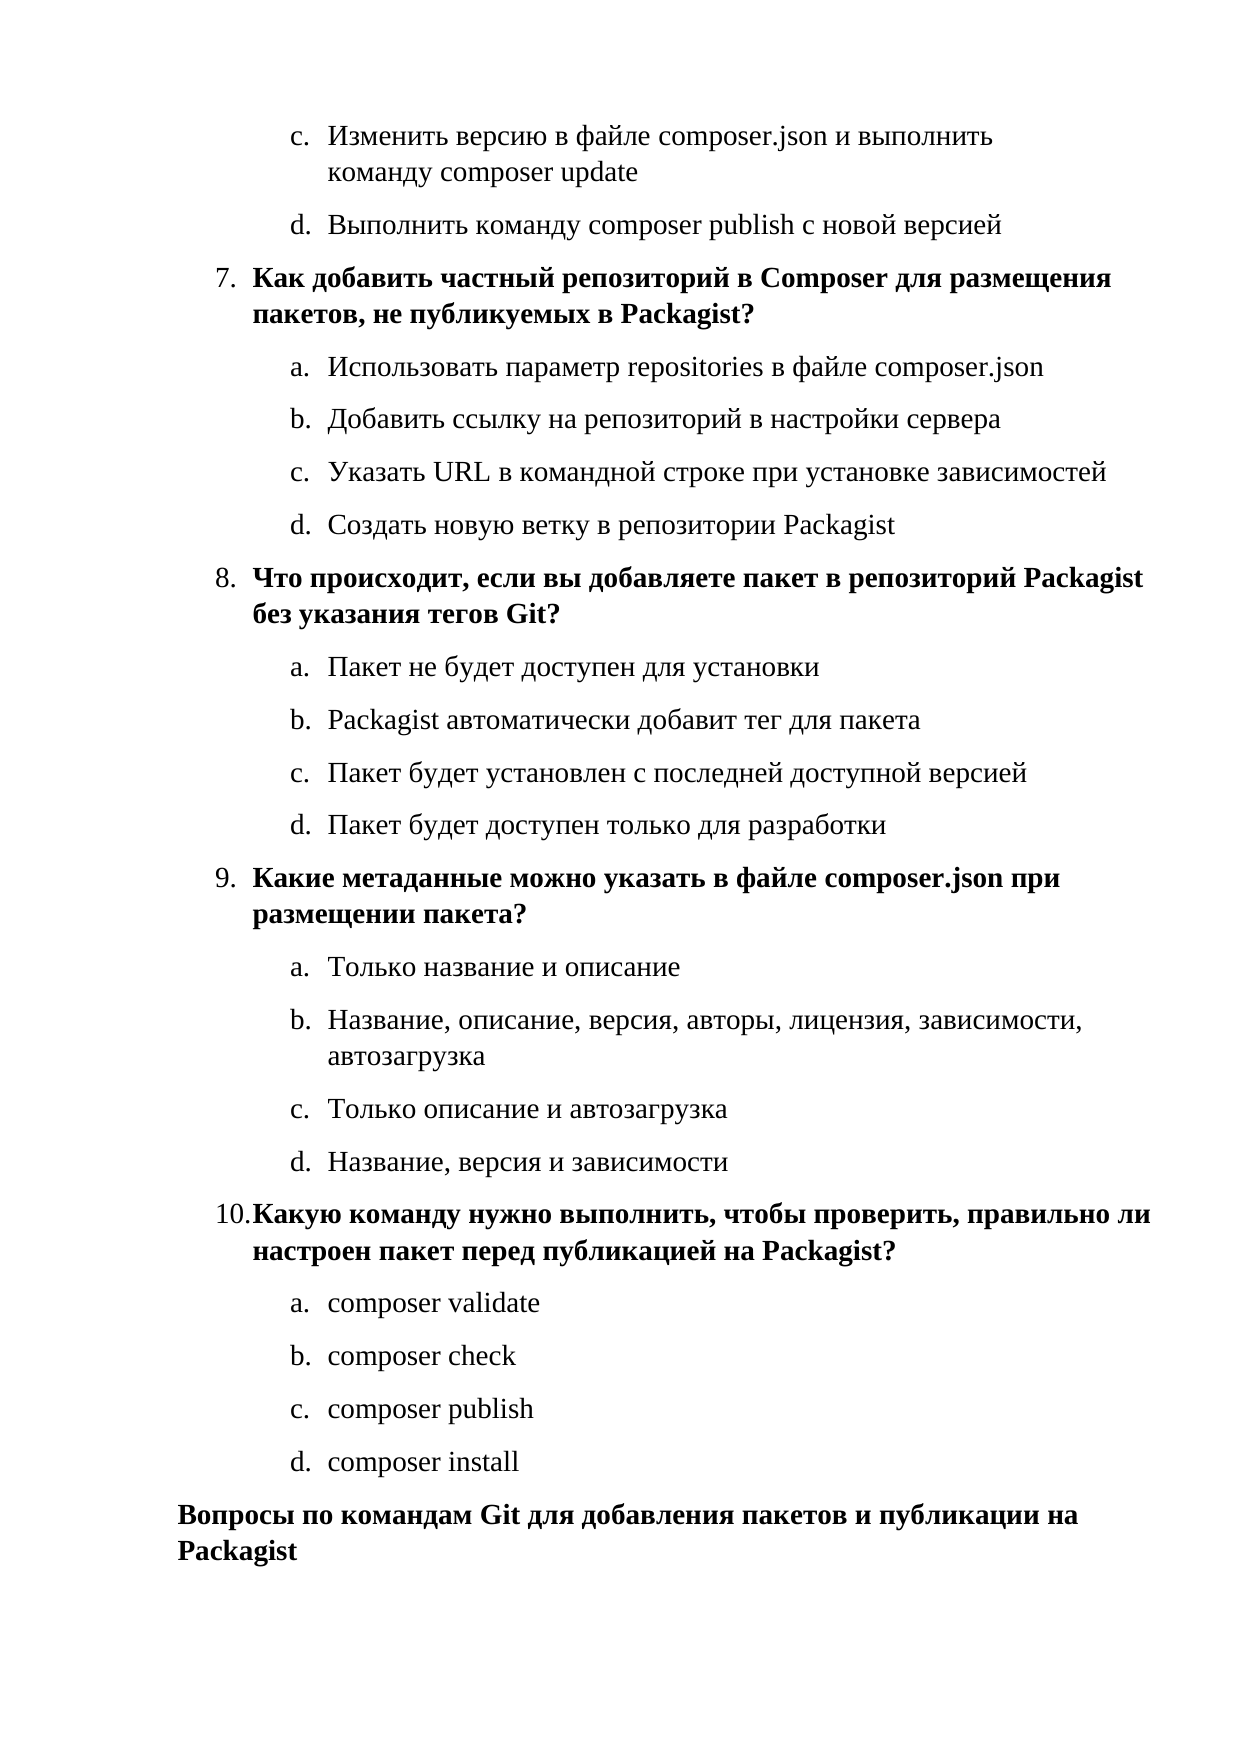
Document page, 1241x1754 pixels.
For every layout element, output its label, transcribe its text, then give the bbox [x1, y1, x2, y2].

list Указать URL в командной строке при установке зависимостей [290, 454, 1152, 488]
list Создать новую ветку в репозитории Packagist [290, 507, 1152, 541]
list Какую команду нужно выполнить, чтобы проверить, правильно ли настроен пакет перед публикацией на Packagist? [215, 1197, 1152, 1266]
list composer validate [290, 1286, 1152, 1319]
list Название, описание, версия, авторы, лицензия, зависимости, автозагрузка [290, 1002, 1152, 1072]
list Название, версия и зависимости [290, 1144, 1152, 1177]
list Изменить версию в файле composer.json и выполнить команду composer update [290, 118, 1152, 188]
list composer publish [290, 1391, 1152, 1425]
list Packagist автоматически добавит тег для пакета [290, 702, 1152, 735]
list composer check [290, 1338, 1152, 1372]
list Как добавить частный репозиторий в Composer для размещения пакетов, не публикуемых в Packagist? [215, 260, 1152, 329]
list Что происходит, если вы добавляете пакет в репозиторий Packagist без указания тегов Git? [215, 560, 1152, 630]
list Только описание и автозагрузка [290, 1091, 1152, 1124]
list composer install [290, 1444, 1152, 1478]
list Добавить ссылку на репозиторий в настройки сервера [290, 402, 1152, 435]
list Только название и описание [290, 949, 1152, 983]
list Использовать параметр repositories в файле composer.json [290, 349, 1152, 382]
list Пакет не будет доступен для установки [290, 649, 1152, 683]
list Какие метаданные можно указать в файле composer.json при размещении пакета? [215, 860, 1152, 930]
text Вопросы по командам Git для добавления пакетов и публикации на Packagist [177, 1497, 1152, 1567]
list Пакет будет установлен с последней доступной версией [290, 755, 1152, 788]
list Выполнить команду composer publish с новой версией [290, 207, 1152, 241]
list Пакет будет доступен только для разработки [290, 807, 1152, 841]
